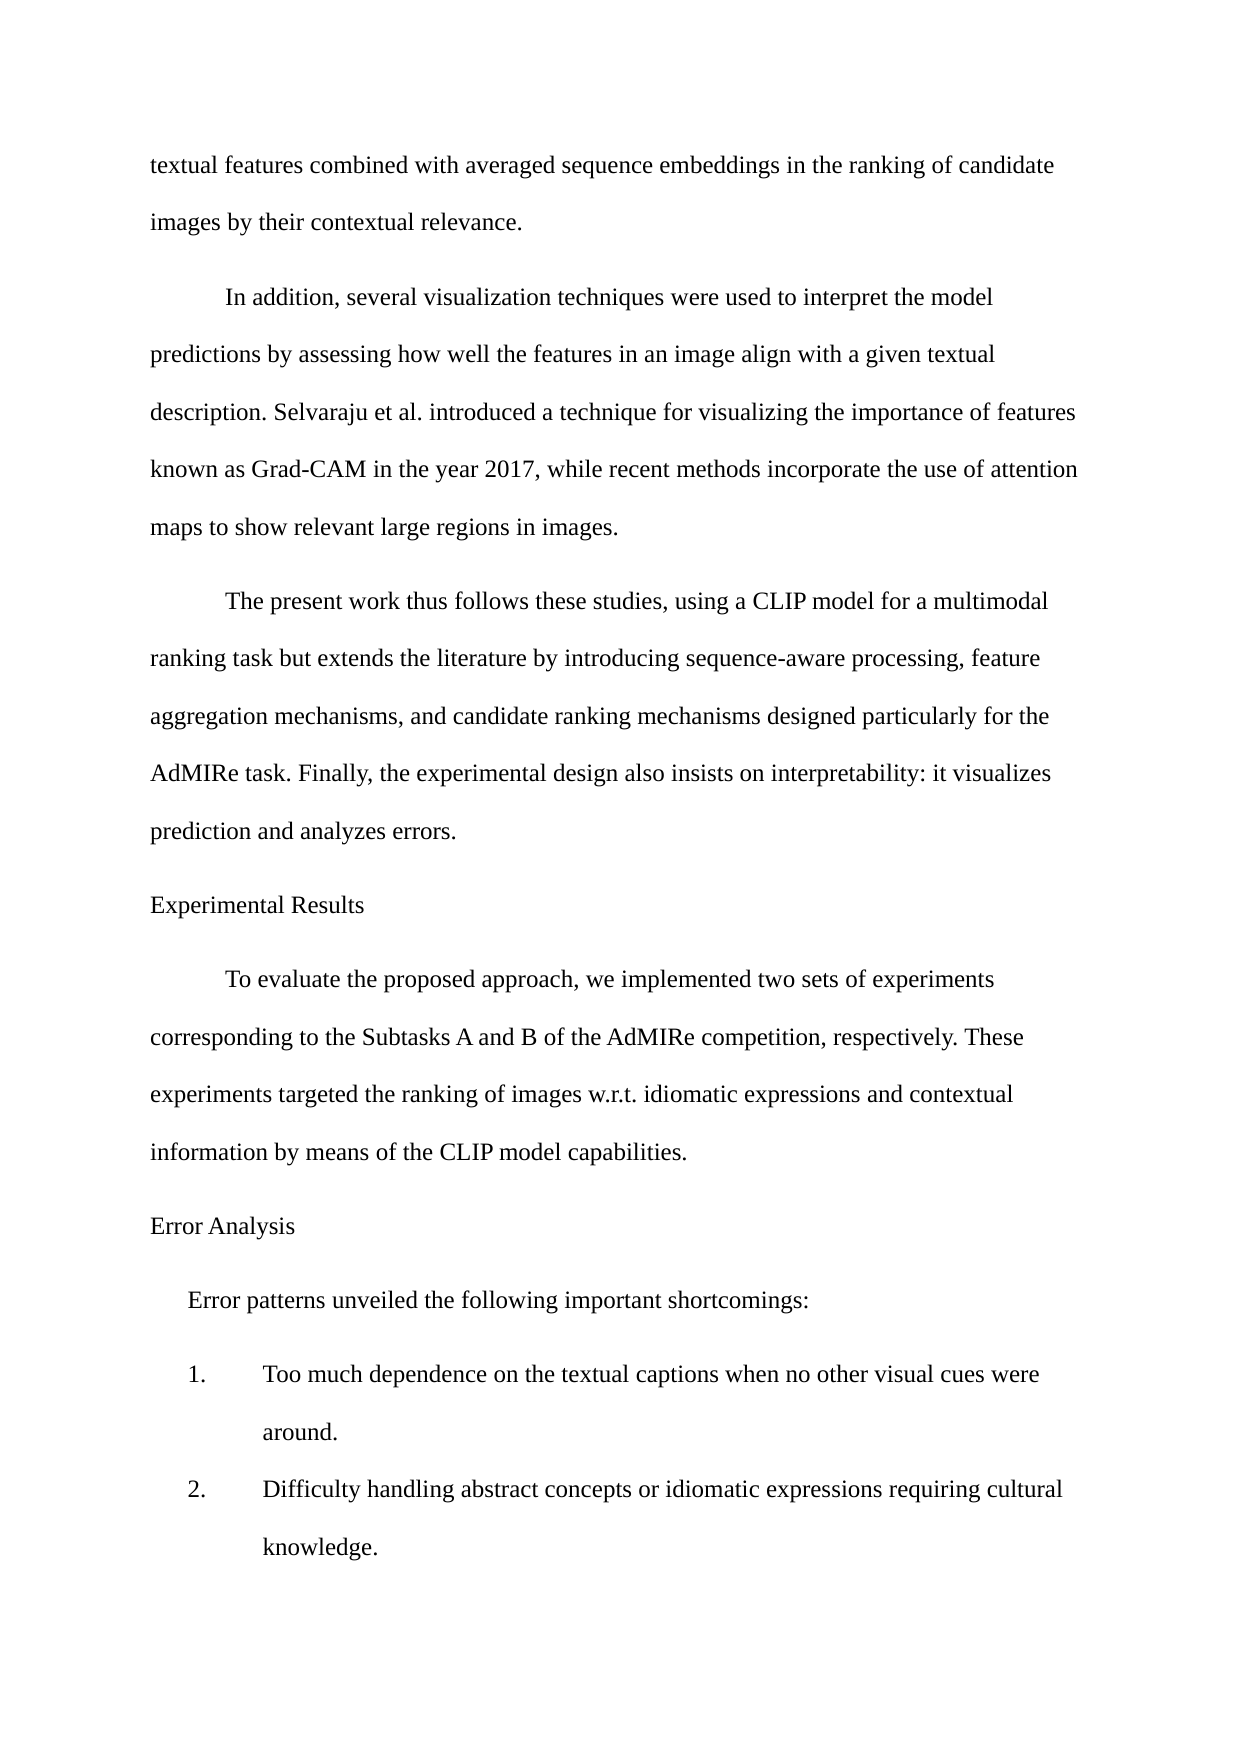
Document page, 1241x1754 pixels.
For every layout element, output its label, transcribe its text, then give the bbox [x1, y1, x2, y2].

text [150, 150, 1090, 236]
text Error Analysis [150, 1211, 1090, 1239]
text Error patterns unveiled the following important shortcomings: [150, 1285, 1090, 1314]
text The present work thus follows these studies, using a CLIP model for a multimodal ranking task but extends the literature by introducing sequence-aware processing, feature aggregation mechanisms, and candidate ranking mechanisms designed particularly for the AdMIRe task. Finally, the experimental design also insists on interpretability: it visualizes prediction and analyzes errors. [150, 586, 1090, 844]
list Too much dependence on the textual captions when no other visual cues were around. [187, 1359, 1090, 1445]
text Experimental Results [150, 890, 1090, 919]
text In addition, several visualization techniques were used to interpret the model predictions by assessing how well the features in an image align with a given textual description. Selvaraju et al. introduced a technique for visualizing the importance of features known as Grad-CAM in the year 2017, while recent methods incorporate the use of attention maps to show relevant large regions in images. [150, 282, 1090, 540]
list Difficulty handling abstract concepts or idiomatic expressions requiring cultural knowledge. [187, 1474, 1090, 1560]
text To evaluate the proposed approach, we implemented two sets of experiments corresponding to the Subtasks A and B of the AdMIRe competition, respectively. These experiments targeted the ranking of images w.r.t. idiomatic expressions and contextual information by means of the CLIP model capabilities. [150, 964, 1090, 1165]
